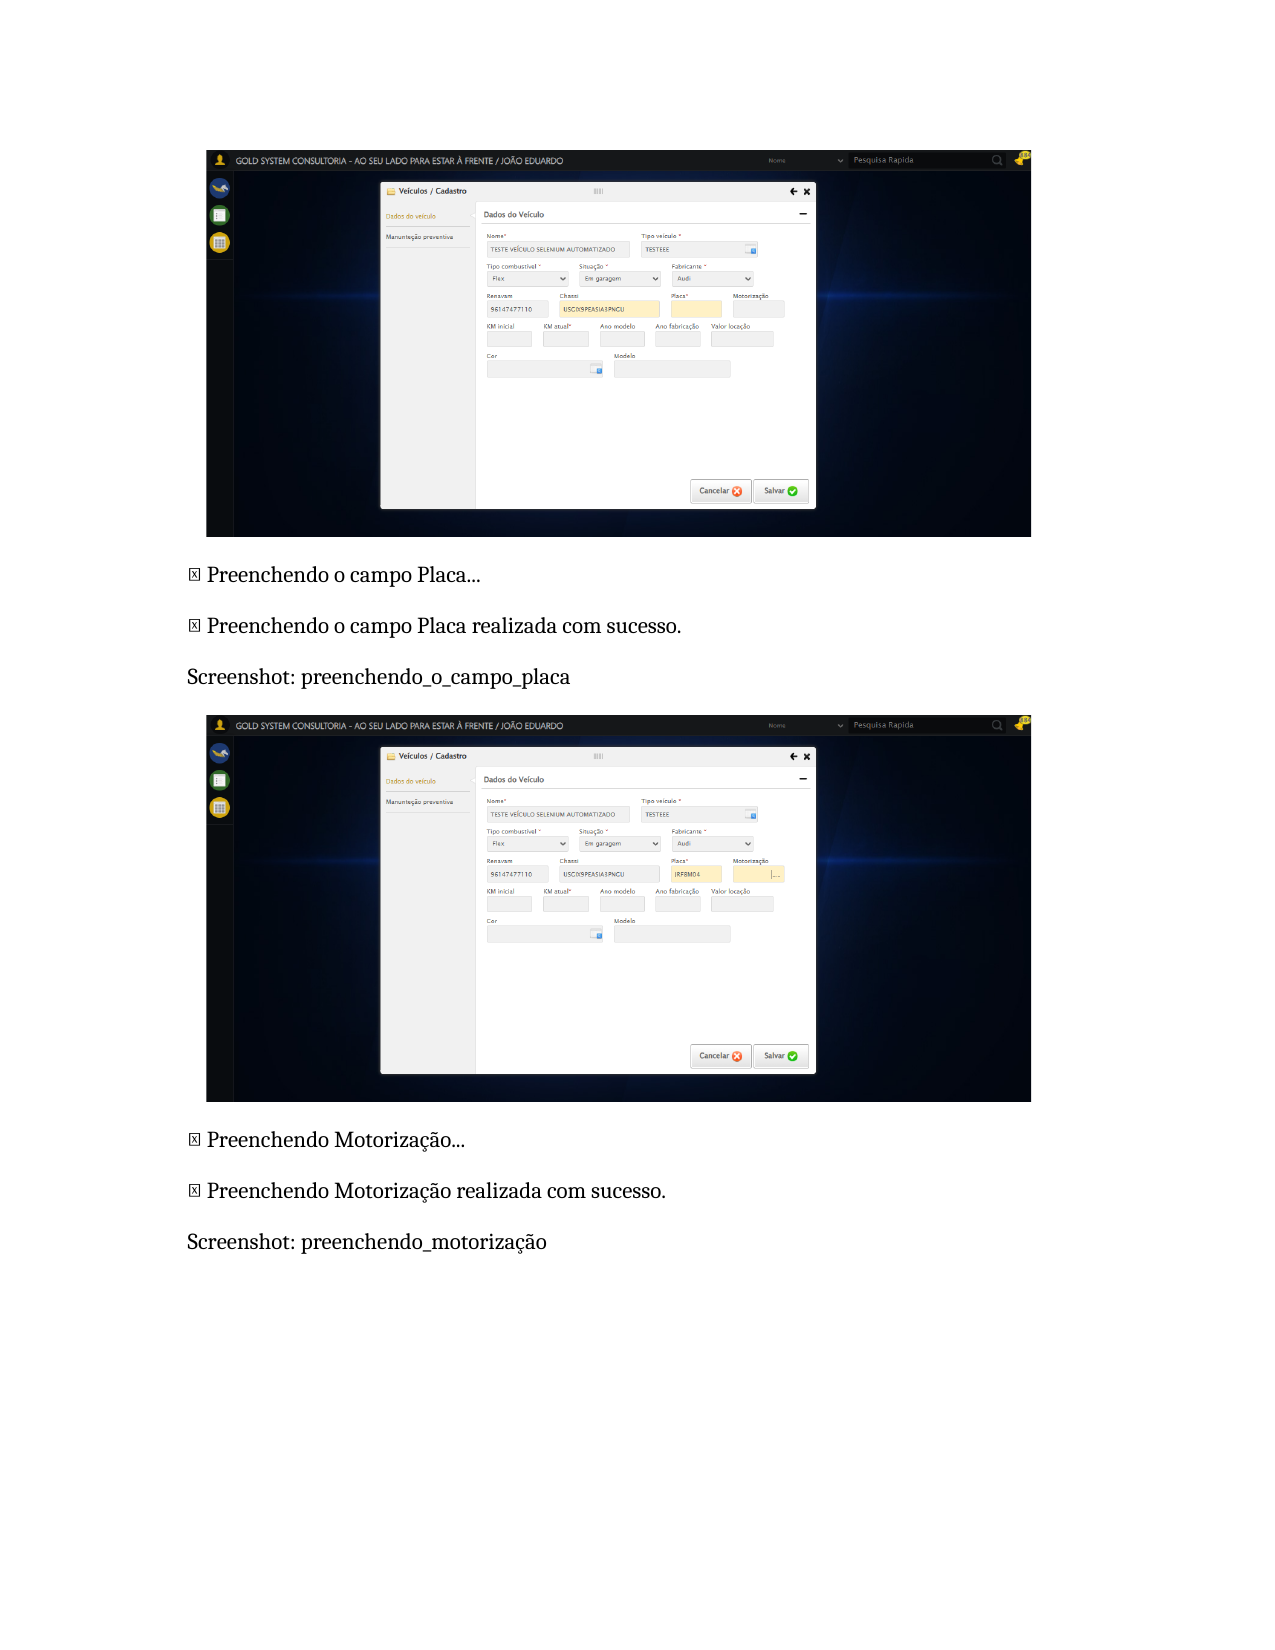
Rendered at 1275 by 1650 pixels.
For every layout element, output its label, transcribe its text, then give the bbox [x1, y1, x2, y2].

text Screenshot: preenchendo_motorização [187, 1229, 1087, 1255]
text 🔄 Preenchendo Motorização... [187, 1127, 1087, 1153]
picture [206, 715, 1032, 1102]
text ✅ Preenchendo o campo Placa realizada com sucesso. [187, 613, 1087, 639]
text Screenshot: preenchendo_o_campo_placa [187, 664, 1087, 690]
picture [206, 150, 1032, 537]
text 🔄 Preenchendo o campo Placa... [187, 562, 1087, 588]
text ✅ Preenchendo Motorização realizada com sucesso. [187, 1178, 1087, 1204]
